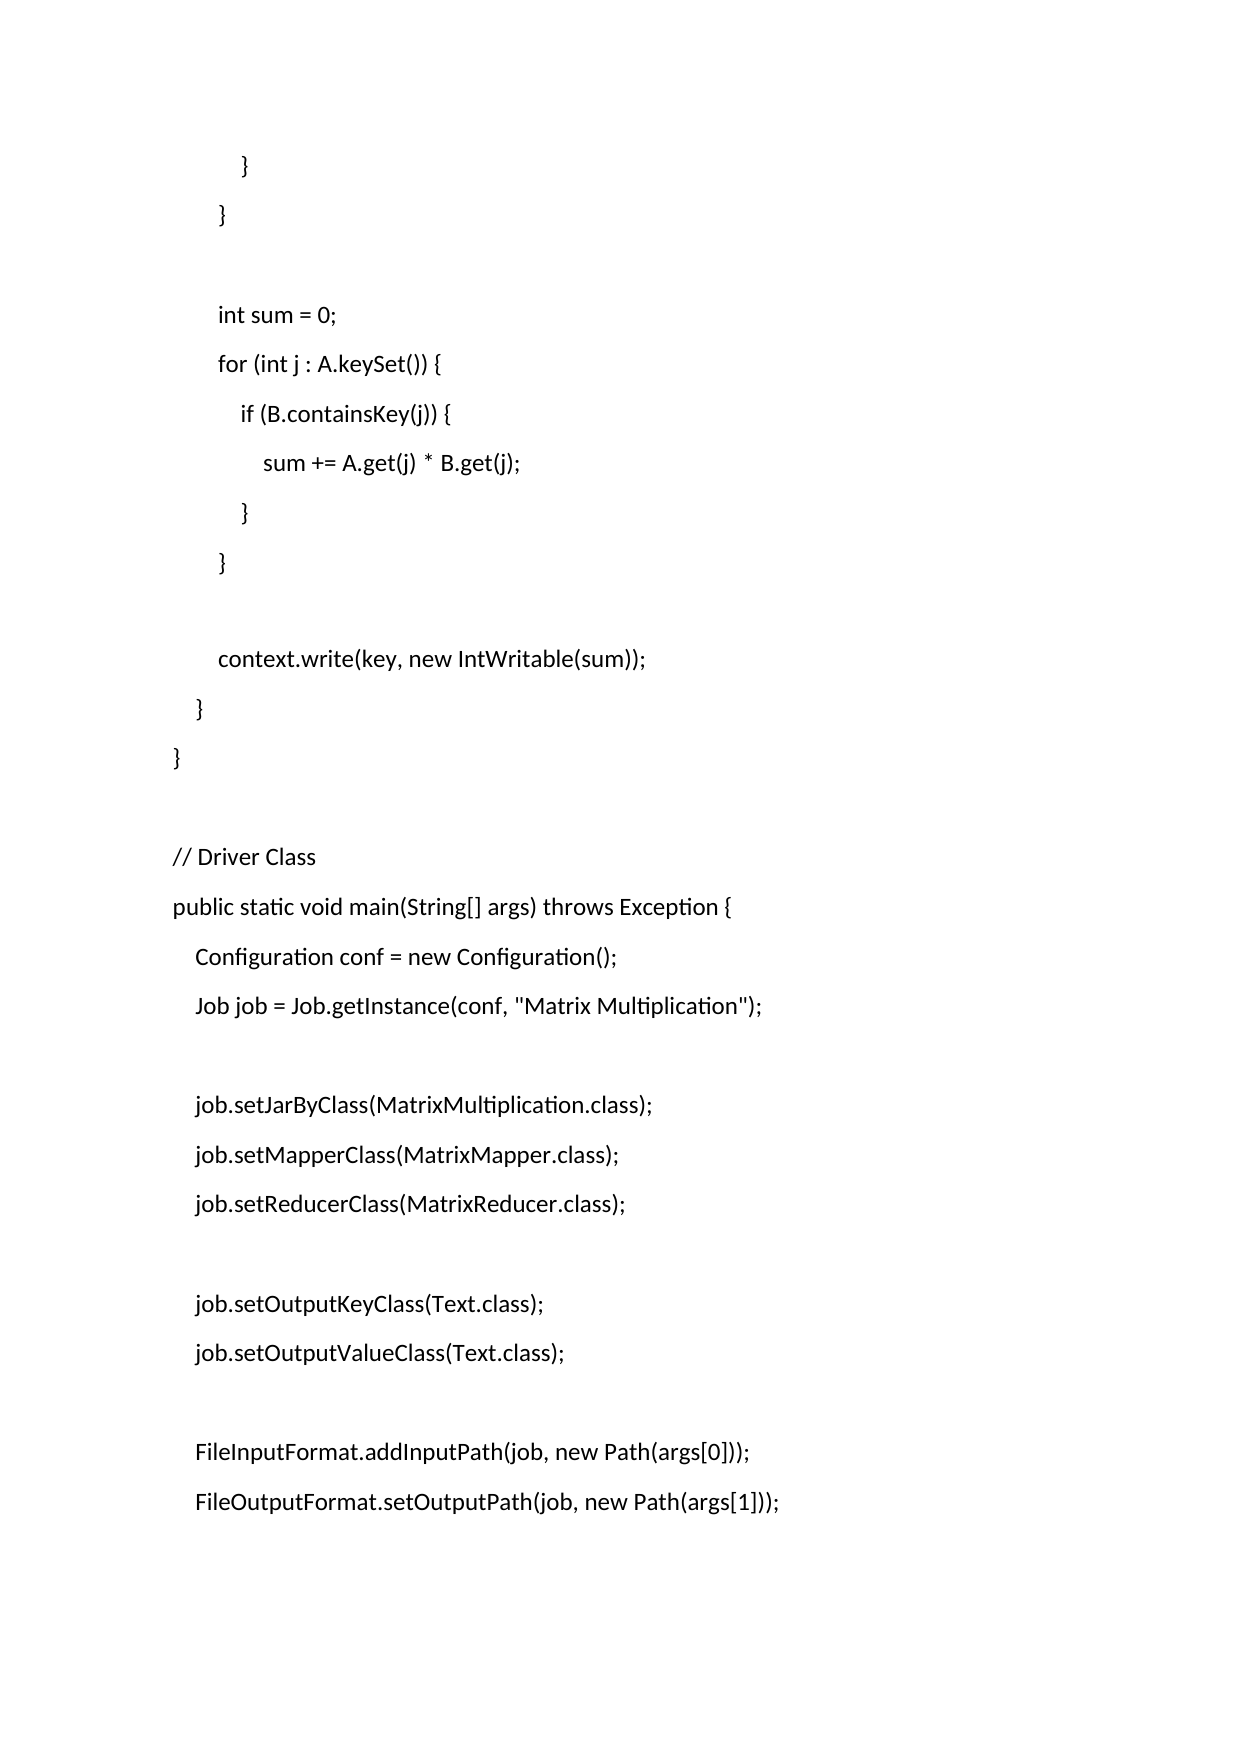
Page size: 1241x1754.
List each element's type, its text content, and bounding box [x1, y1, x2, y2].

text Job job = Job.getInstance(conf, "Matrix Multiplication"); [150, 990, 1090, 1021]
text } [150, 742, 1090, 773]
text } [150, 150, 1090, 181]
text Configuration conf = new Configuration(); [150, 941, 1090, 971]
text } [150, 693, 1090, 723]
text } [150, 547, 1090, 577]
text sum += A.get(j) * B.get(j); [150, 447, 1090, 478]
text context.write(key, new IntWritable(sum)); [150, 643, 1090, 674]
text job.setJarByClass(MatrixMultiplication.class); [150, 1089, 1090, 1120]
text int sum = 0; [150, 299, 1090, 329]
text } [150, 199, 1090, 230]
text public static void main(String[] args) throws Exception { [150, 891, 1090, 922]
text job.setOutputKeyClass(Text.class); [150, 1288, 1090, 1318]
text FileInputFormat.addInputPath(job, new Path(args[0])); [150, 1436, 1090, 1467]
text FileOutputFormat.setOutputPath(job, new Path(args[1])); [150, 1486, 1090, 1517]
text job.setReducerClass(MatrixReducer.class); [150, 1188, 1090, 1219]
text for (int j : A.keySet()) { [150, 348, 1090, 379]
text job.setOutputValueClass(Text.class); [150, 1337, 1090, 1368]
text job.setMapperClass(MatrixMapper.class); [150, 1139, 1090, 1169]
text // Driver Class [150, 841, 1090, 872]
text if (B.containsKey(j)) { [150, 398, 1090, 428]
text } [150, 497, 1090, 528]
